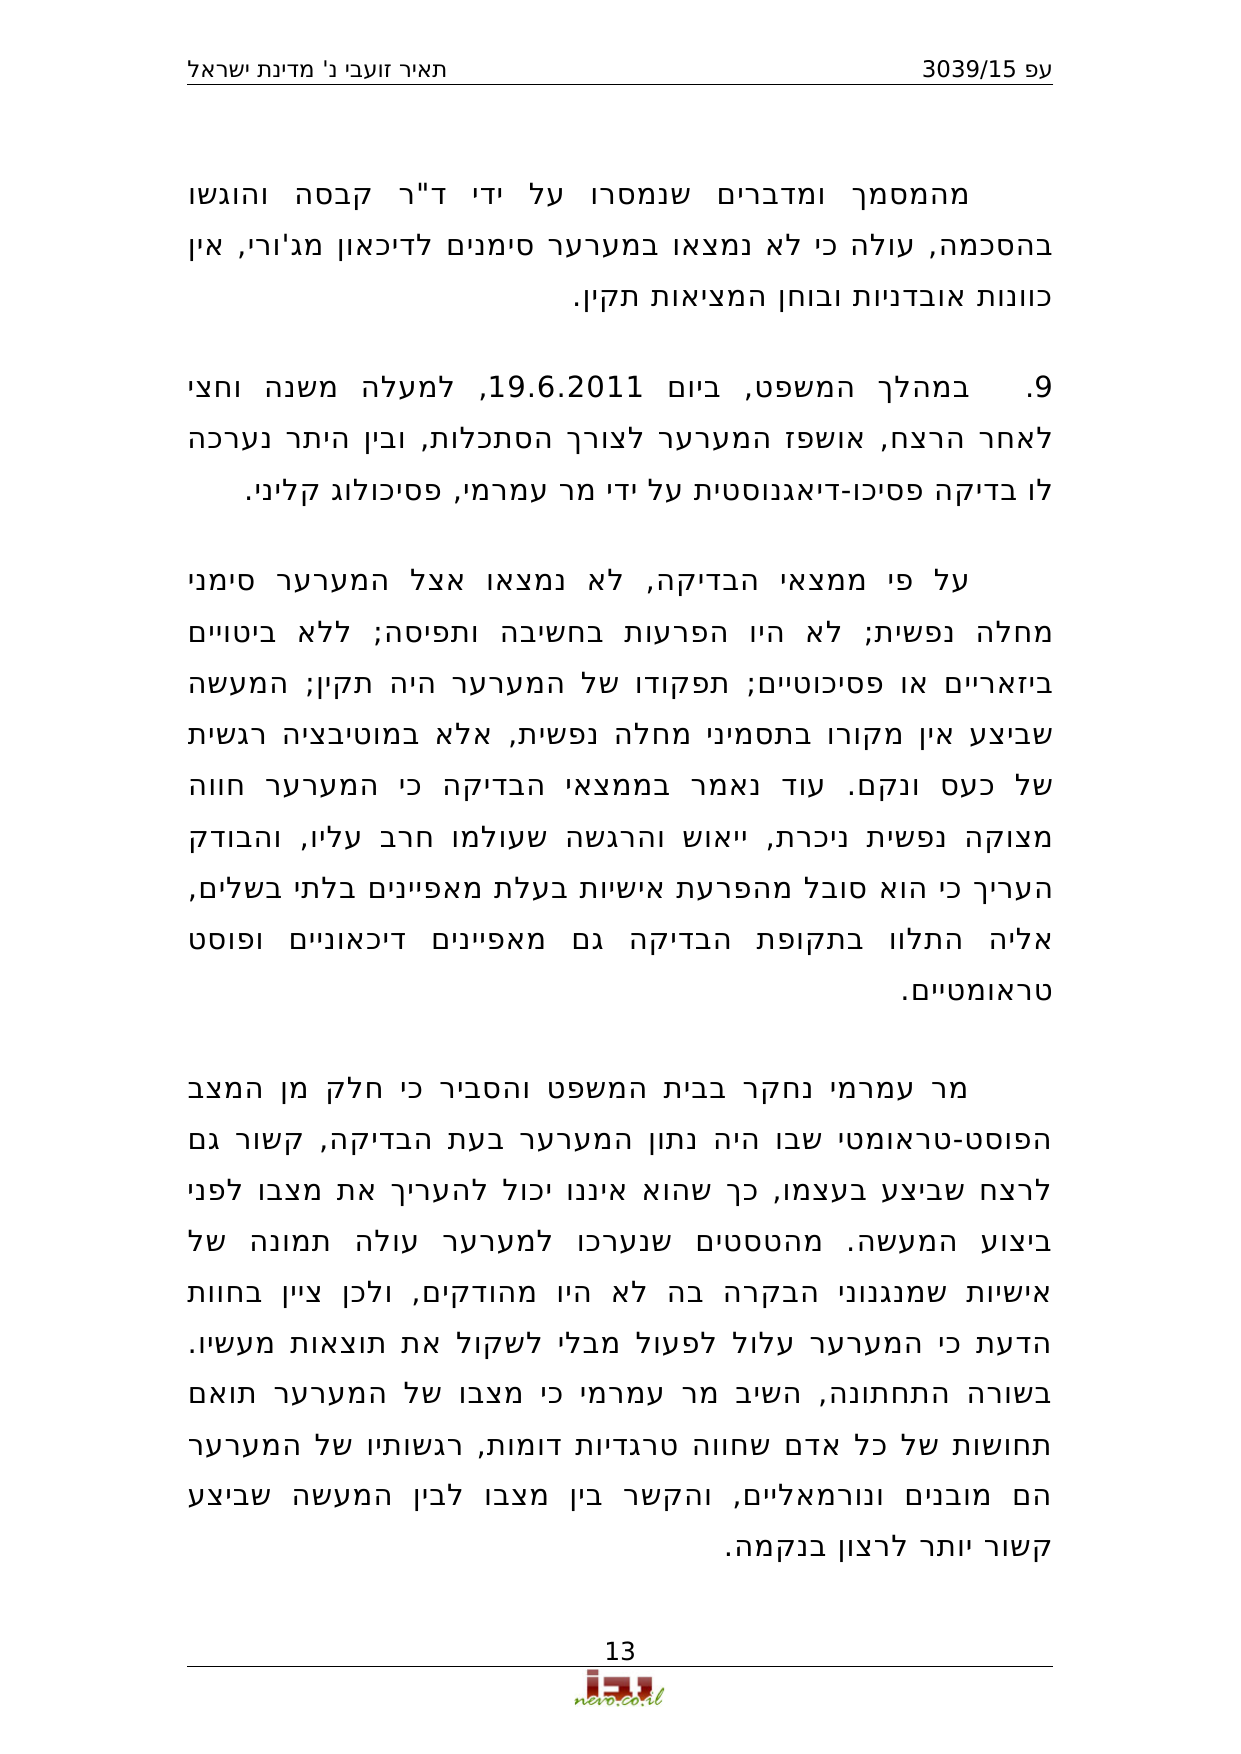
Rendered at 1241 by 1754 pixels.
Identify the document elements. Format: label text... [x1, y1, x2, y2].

picture [574, 1669, 666, 1707]
text מהמסמך ומדברים שנמסרו על ידי ד"ר קבסה והוגשו בהסכמה, עולה כי לא נמצאו במערער סימנים לדיכאון מג'ורי, אין כוונות אובדניות ובוחן המציאות תקין. [187, 177, 1053, 314]
text מר עמרמי נחקר בבית המשפט והסביר כי חלק מן המצב הפוסט-טראומטי שבו היה נתון המערער בעת הבדיקה, קשור גם לרצח שביצע בעצמו, כך שהוא איננו יכול להעריך את מצבו לפני ביצוע המעשה. מהטסטים שנערכו למערער עולה תמונה של אישיות שמנגנוני הבקרה בה לא היו מהודקים, ולכן ציין בחוות הדעת כי המערער עלול לפעול מבלי לשקול את תוצאות מעשיו. בשורה התחתונה, השיב מר עמרמי כי מצבו של המערער תואם תחושות של כל אדם שחווה טרגדיות דומות, רגשותיו של המערער הם מובנים ונורמאליים, והקשר בין מצבו לבין המעשה שביצע קשור יותר לרצון בנקמה. [187, 1071, 1053, 1564]
text על פי ממצאי הבדיקה, לא נמצאו אצל המערער סימני מחלה נפשית; לא היו הפרעות בחשיבה ותפיסה; ללא ביטויים ביזאריים או פסיכוטיים; תפקודו של המערער היה תקין; המעשה שביצע אין מקורו בתסמיני מחלה נפשית, אלא במוטיבציה רגשית של כעס ונקם. עוד נאמר בממצאי הבדיקה כי המערער חווה מצוקה נפשית ניכרת, ייאוש והרגשה שעולמו חרב עליו, והבודק העריך כי הוא סובל מהפרעת אישיות בעלת מאפיינים בלתי בשלים, אליה התלוו בתקופת הבדיקה גם מאפיינים דיכאוניים ופוסט טראומטיים. [187, 563, 1053, 1007]
text 9. במהלך המשפט, ביום 19.6.2011, למעלה משנה וחצי לאחר הרצח, אושפז המערער לצורך הסתכלות, ובין היתר נערכה לו בדיקה פסיכו-דיאגנוסטית על ידי מר עמרמי, פסיכולוג קליני. [187, 370, 1053, 507]
